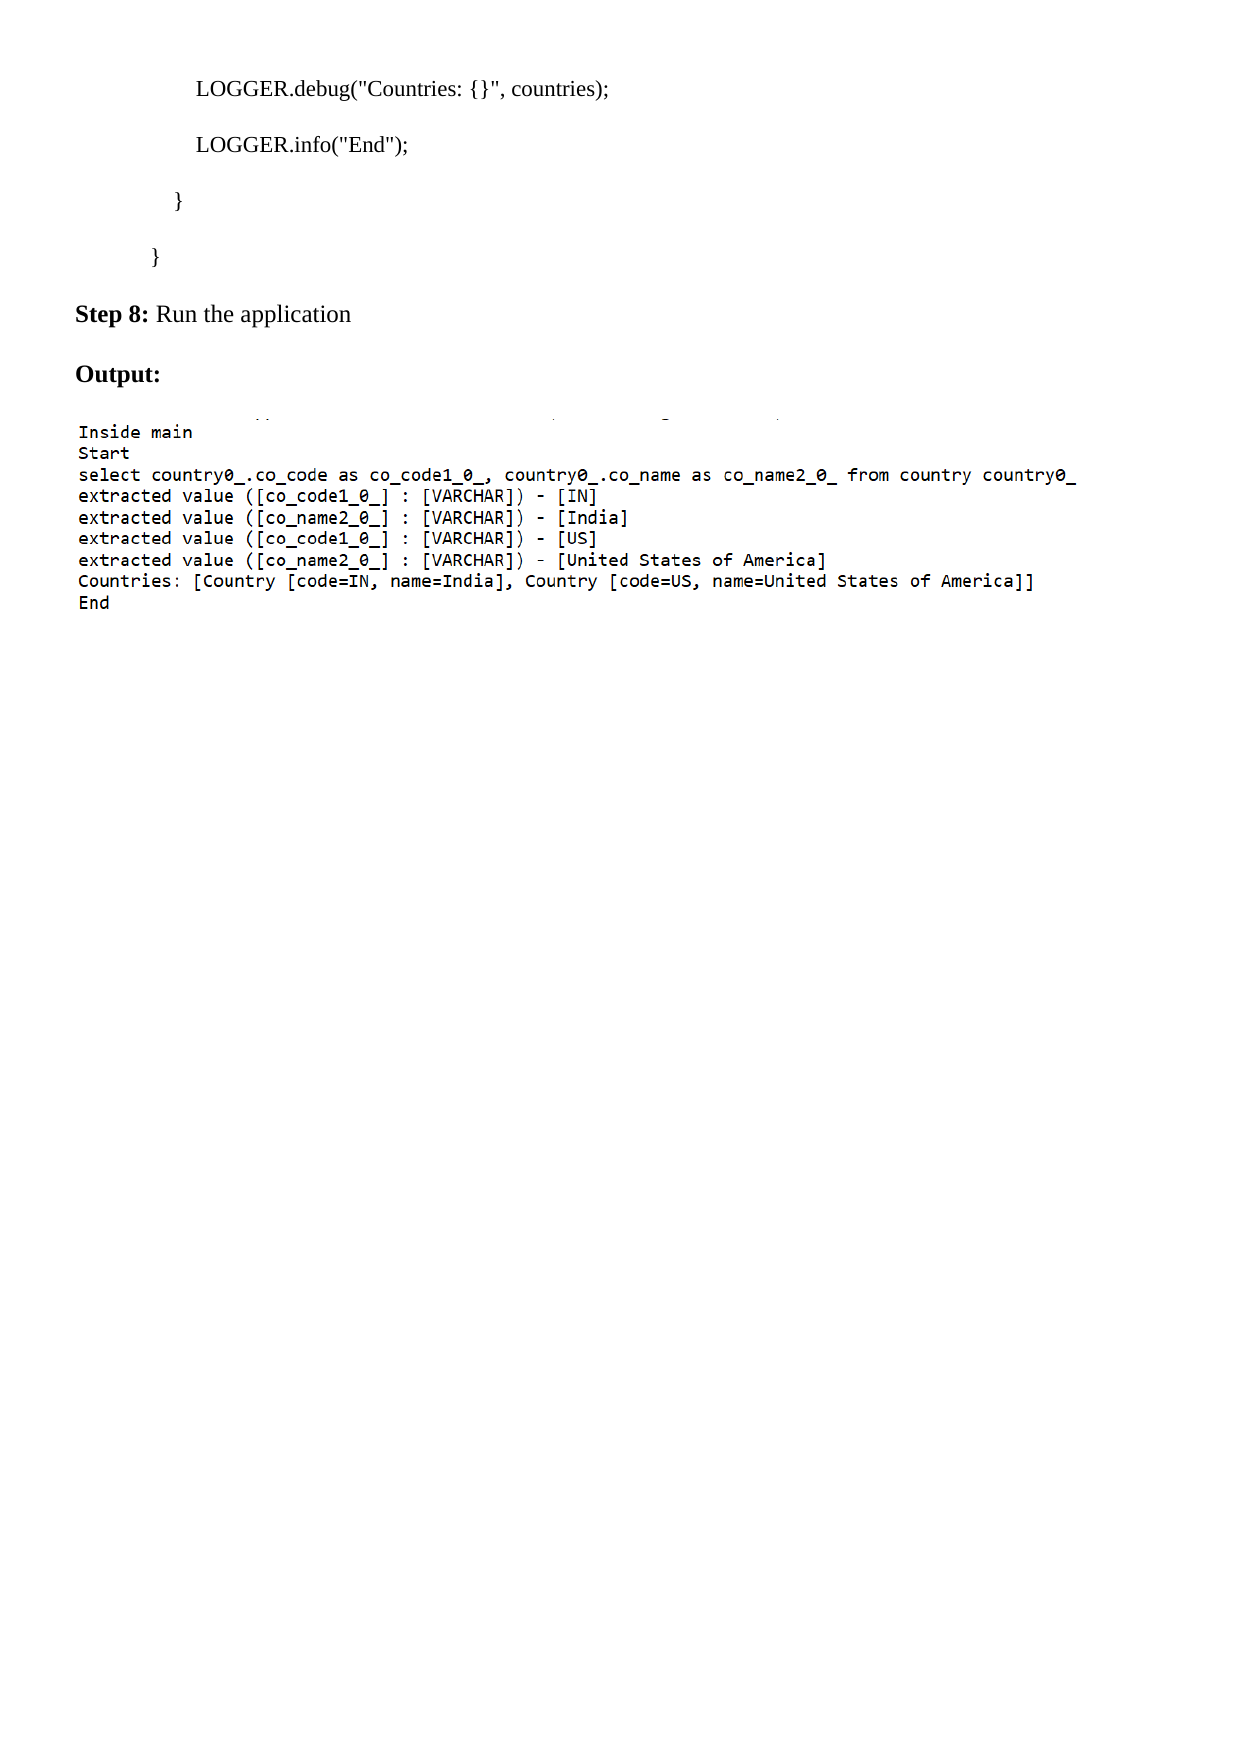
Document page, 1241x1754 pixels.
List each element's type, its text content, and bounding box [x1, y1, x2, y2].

text Step 8: Run the application [75, 299, 1165, 328]
text } [150, 243, 1165, 270]
text LOGGER.info("End"); [150, 131, 1165, 157]
text Output: [75, 359, 1165, 388]
picture [75, 419, 1085, 613]
text LOGGER.debug("Countries: {}", countries); [150, 75, 1165, 101]
text } [150, 187, 1165, 214]
